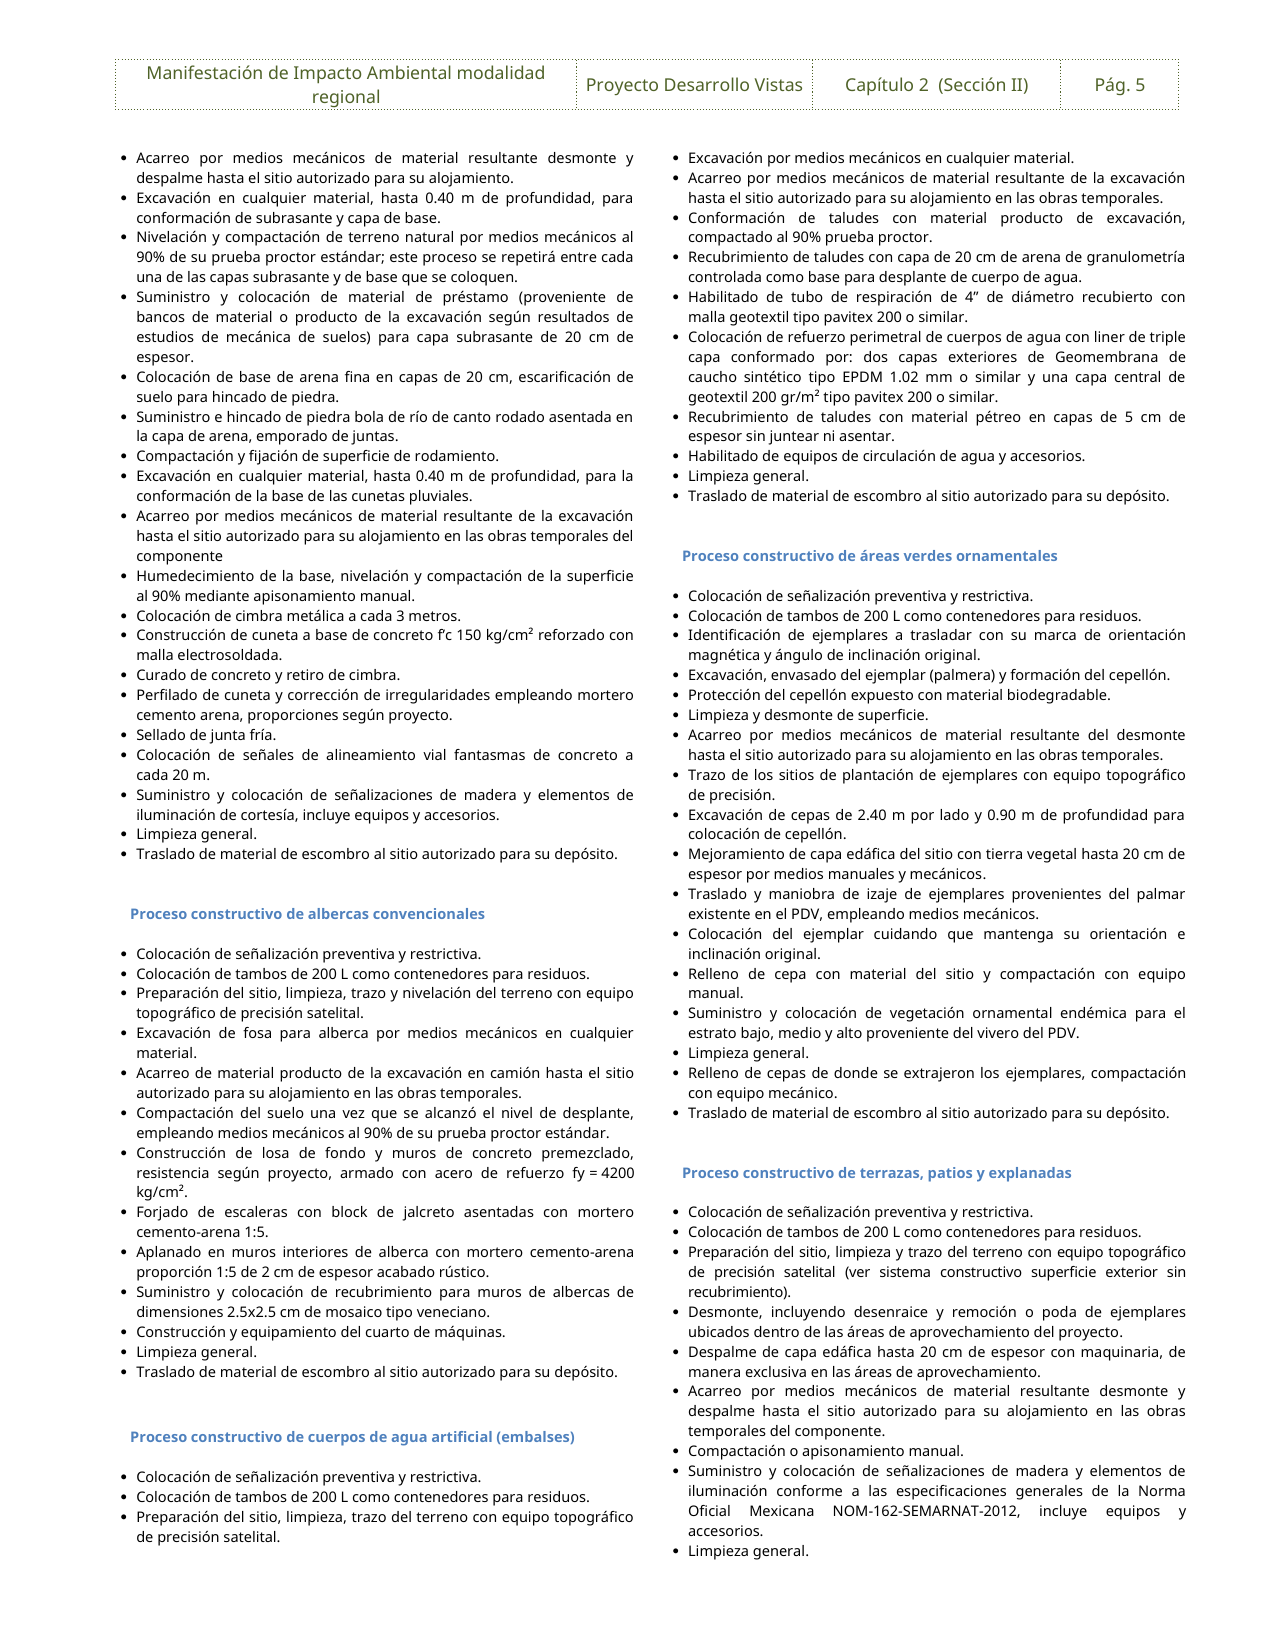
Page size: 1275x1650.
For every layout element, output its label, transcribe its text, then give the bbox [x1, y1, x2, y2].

list Excavación de fosa para alberca por medios mecánicos en cualquier material. [121, 1023, 634, 1063]
list Trazo de los sitios de plantación de ejemplares con equipo topográfico de precisión. [673, 764, 1186, 804]
list Excavación, envasado del ejemplar (palmera) y formación del cepellón. [673, 665, 1186, 685]
list Sellado de junta fría. [121, 725, 634, 744]
list Construcción de cuneta a base de concreto f’c 150 kg/cm² reforzado con malla electrosoldada. [121, 625, 634, 665]
list Preparación del sitio, limpieza, trazo y nivelación del terreno con equipo topográfico de precisión satelital. [121, 983, 634, 1023]
list Colocación de señales de alineamiento vial fantasmas de concreto a cada 20 m. [121, 744, 634, 784]
subtitle Proceso constructivo de áreas verdes ornamentales [682, 546, 1186, 566]
list Despalme de capa edáfica hasta 20 cm de espesor con maquinaria, de manera exclusiva en las áreas de aprovechamiento. [673, 1341, 1186, 1381]
list Preparación del sitio, limpieza, trazo del terreno con equipo topográfico de precisión satelital. [121, 1506, 634, 1546]
list Traslado de material de escombro al sitio autorizado para su depósito. [121, 844, 634, 864]
list Suministro y colocación de material de préstamo (proveniente de bancos de material o producto de la excavación según resultados de estudios de mecánica de suelos) para capa subrasante de 20 cm de espesor. [121, 287, 634, 367]
list Relleno de cepas de donde se extrajeron los ejemplares, compactación con equipo mecánico. [673, 1063, 1186, 1103]
list Colocación de refuerzo perimetral de cuerpos de agua con liner de triple capa conformado por: dos capas exteriores de Geomembrana de caucho sintético tipo EPDM 1.02 mm o similar y una capa central de geotextil 200 gr/m² tipo pavitex 200 o similar. [673, 327, 1186, 406]
list Construcción de losa de fondo y muros de concreto premezclado, resistencia según proyecto, armado con acero de refuerzo fy = 4200 kg/cm². [121, 1142, 634, 1202]
list Acarreo por medios mecánicos de material resultante de la excavación hasta el sitio autorizado para su alojamiento en las obras temporales del componente [121, 506, 634, 566]
list Forjado de escaleras con block de jalcreto asentadas con mortero cemento-arena 1:5. [121, 1202, 634, 1242]
list Traslado y maniobra de izaje de ejemplares provenientes del palmar existente en el PDV, empleando medios mecánicos. [673, 884, 1186, 924]
list Colocación de señalización preventiva y restrictiva. [673, 585, 1186, 605]
list Excavación por medios mecánicos en cualquier material. [673, 148, 1186, 168]
list Suministro y colocación de señalizaciones de madera y elementos de iluminación de cortesía, incluye equipos y accesorios. [121, 784, 634, 824]
list Colocación de tambos de 200 L como contenedores para residuos. [673, 605, 1186, 625]
list Colocación de tambos de 200 L como contenedores para residuos. [673, 1222, 1186, 1242]
list Compactación o apisonamiento manual. [673, 1441, 1186, 1461]
list Suministro y colocación de señalizaciones de madera y elementos de iluminación conforme a las especificaciones generales de la Norma Oficial Mexicana NOM-162-SEMARNAT-2012, incluye equipos y accesorios. [673, 1461, 1186, 1540]
list Suministro e hincado de piedra bola de río de canto rodado asentada en la capa de arena, emporado de juntas. [121, 406, 634, 446]
list Mejoramiento de capa edáfica del sitio con tierra vegetal hasta 20 cm de espesor por medios manuales y mecánicos. [673, 844, 1186, 884]
list Construcción y equipamiento del cuarto de máquinas. [121, 1322, 634, 1341]
list Conformación de taludes con material producto de excavación, compactado al 90% prueba proctor. [673, 207, 1186, 247]
list Limpieza general. [673, 466, 1186, 486]
list Recubrimiento de taludes con capa de 20 cm de arena de granulometría controlada como base para desplante de cuerpo de agua. [673, 247, 1186, 287]
list Identificación de ejemplares a trasladar con su marca de orientación magnética y ángulo de inclinación original. [673, 625, 1186, 665]
list Limpieza general. [121, 1341, 634, 1361]
list Suministro y colocación de vegetación ornamental endémica para el estrato bajo, medio y alto proveniente del vivero del PDV. [673, 1003, 1186, 1043]
list Aplanado en muros interiores de alberca con mortero cemento-arena proporción 1:5 de 2 cm de espesor acabado rústico. [121, 1242, 634, 1282]
list Preparación del sitio, limpieza y trazo del terreno con equipo topográfico de precisión satelital (ver sistema constructivo superficie exterior sin recubrimiento). [673, 1242, 1186, 1302]
list Colocación de base de arena fina en capas de 20 cm, escarificación de suelo para hincado de piedra. [121, 367, 634, 406]
list Colocación de señalización preventiva y restrictiva. [121, 1467, 634, 1487]
list Perfilado de cuneta y corrección de irregularidades empleando mortero cemento arena, proporciones según proyecto. [121, 685, 634, 725]
list Relleno de cepa con material del sitio y compactación con equipo manual. [673, 963, 1186, 1003]
list Humedecimiento de la base, nivelación y compactación de la superficie al 90% mediante apisonamiento manual. [121, 566, 634, 605]
list Excavación de cepas de 2.40 m por lado y 0.90 m de profundidad para colocación de cepellón. [673, 804, 1186, 844]
list Habilitado de tubo de respiración de 4” de diámetro recubierto con malla geotextil tipo pavitex 200 o similar. [673, 287, 1186, 327]
list Curado de concreto y retiro de cimbra. [121, 665, 634, 685]
list Limpieza general. [673, 1540, 1186, 1560]
list Acarreo por medios mecánicos de material resultante de la excavación hasta el sitio autorizado para su alojamiento en las obras temporales. [673, 168, 1186, 207]
list Colocación de tambos de 200 L como contenedores para residuos. [121, 963, 634, 983]
list Colocación del ejemplar cuidando que mantenga su orientación e inclinación original. [673, 924, 1186, 963]
list Compactación y fijación de superficie de rodamiento. [121, 446, 634, 466]
list Limpieza general. [121, 824, 634, 844]
subtitle Proceso constructivo de albercas convencionales [130, 904, 634, 924]
list Habilitado de equipos de circulación de agua y accesorios. [673, 446, 1186, 466]
list Protección del cepellón expuesto con material biodegradable. [673, 685, 1186, 705]
list Compactación del suelo una vez que se alcanzó el nivel de desplante, empleando medios mecánicos al 90% de su prueba proctor estándar. [121, 1103, 634, 1142]
list Traslado de material de escombro al sitio autorizado para su depósito. [121, 1361, 634, 1381]
list Excavación en cualquier material, hasta 0.40 m de profundidad, para conformación de subrasante y capa de base. [121, 187, 634, 227]
list Excavación en cualquier material, hasta 0.40 m de profundidad, para la conformación de la base de las cunetas pluviales. [121, 466, 634, 506]
list Limpieza general. [673, 1043, 1186, 1063]
list Acarreo por medios mecánicos de material resultante desmonte y despalme hasta el sitio autorizado para su alojamiento. [121, 148, 634, 187]
list Suministro y colocación de recubrimiento para muros de albercas de dimensiones 2.5x2.5 cm de mosaico tipo veneciano. [121, 1282, 634, 1322]
list Colocación de señalización preventiva y restrictiva. [121, 943, 634, 963]
list Colocación de cimbra metálica a cada 3 metros. [121, 605, 634, 625]
subtitle Proceso constructivo de cuerpos de agua artificial (embalses) [130, 1427, 634, 1447]
list Acarreo por medios mecánicos de material resultante desmonte y despalme hasta el sitio autorizado para su alojamiento en las obras temporales del componente. [673, 1381, 1186, 1441]
list Recubrimiento de taludes con material pétreo en capas de 5 cm de espesor sin juntear ni asentar. [673, 406, 1186, 446]
list Limpieza y desmonte de superficie. [673, 705, 1186, 725]
list Nivelación y compactación de terreno natural por medios mecánicos al 90% de su prueba proctor estándar; este proceso se repetirá entre cada una de las capas subrasante y de base que se coloquen. [121, 227, 634, 287]
subtitle Proceso constructivo de terrazas, patios y explanadas [682, 1162, 1186, 1182]
list Traslado de material de escombro al sitio autorizado para su depósito. [673, 1103, 1186, 1123]
list Acarreo por medios mecánicos de material resultante del desmonte hasta el sitio autorizado para su alojamiento en las obras temporales. [673, 725, 1186, 764]
list Colocación de señalización preventiva y restrictiva. [673, 1202, 1186, 1222]
list Desmonte, incluyendo desenraice y remoción o poda de ejemplares ubicados dentro de las áreas de aprovechamiento del proyecto. [673, 1302, 1186, 1341]
list Acarreo de material producto de la excavación en camión hasta el sitio autorizado para su alojamiento en las obras temporales. [121, 1063, 634, 1103]
list Traslado de material de escombro al sitio autorizado para su depósito. [673, 486, 1186, 506]
list Colocación de tambos de 200 L como contenedores para residuos. [121, 1487, 634, 1506]
